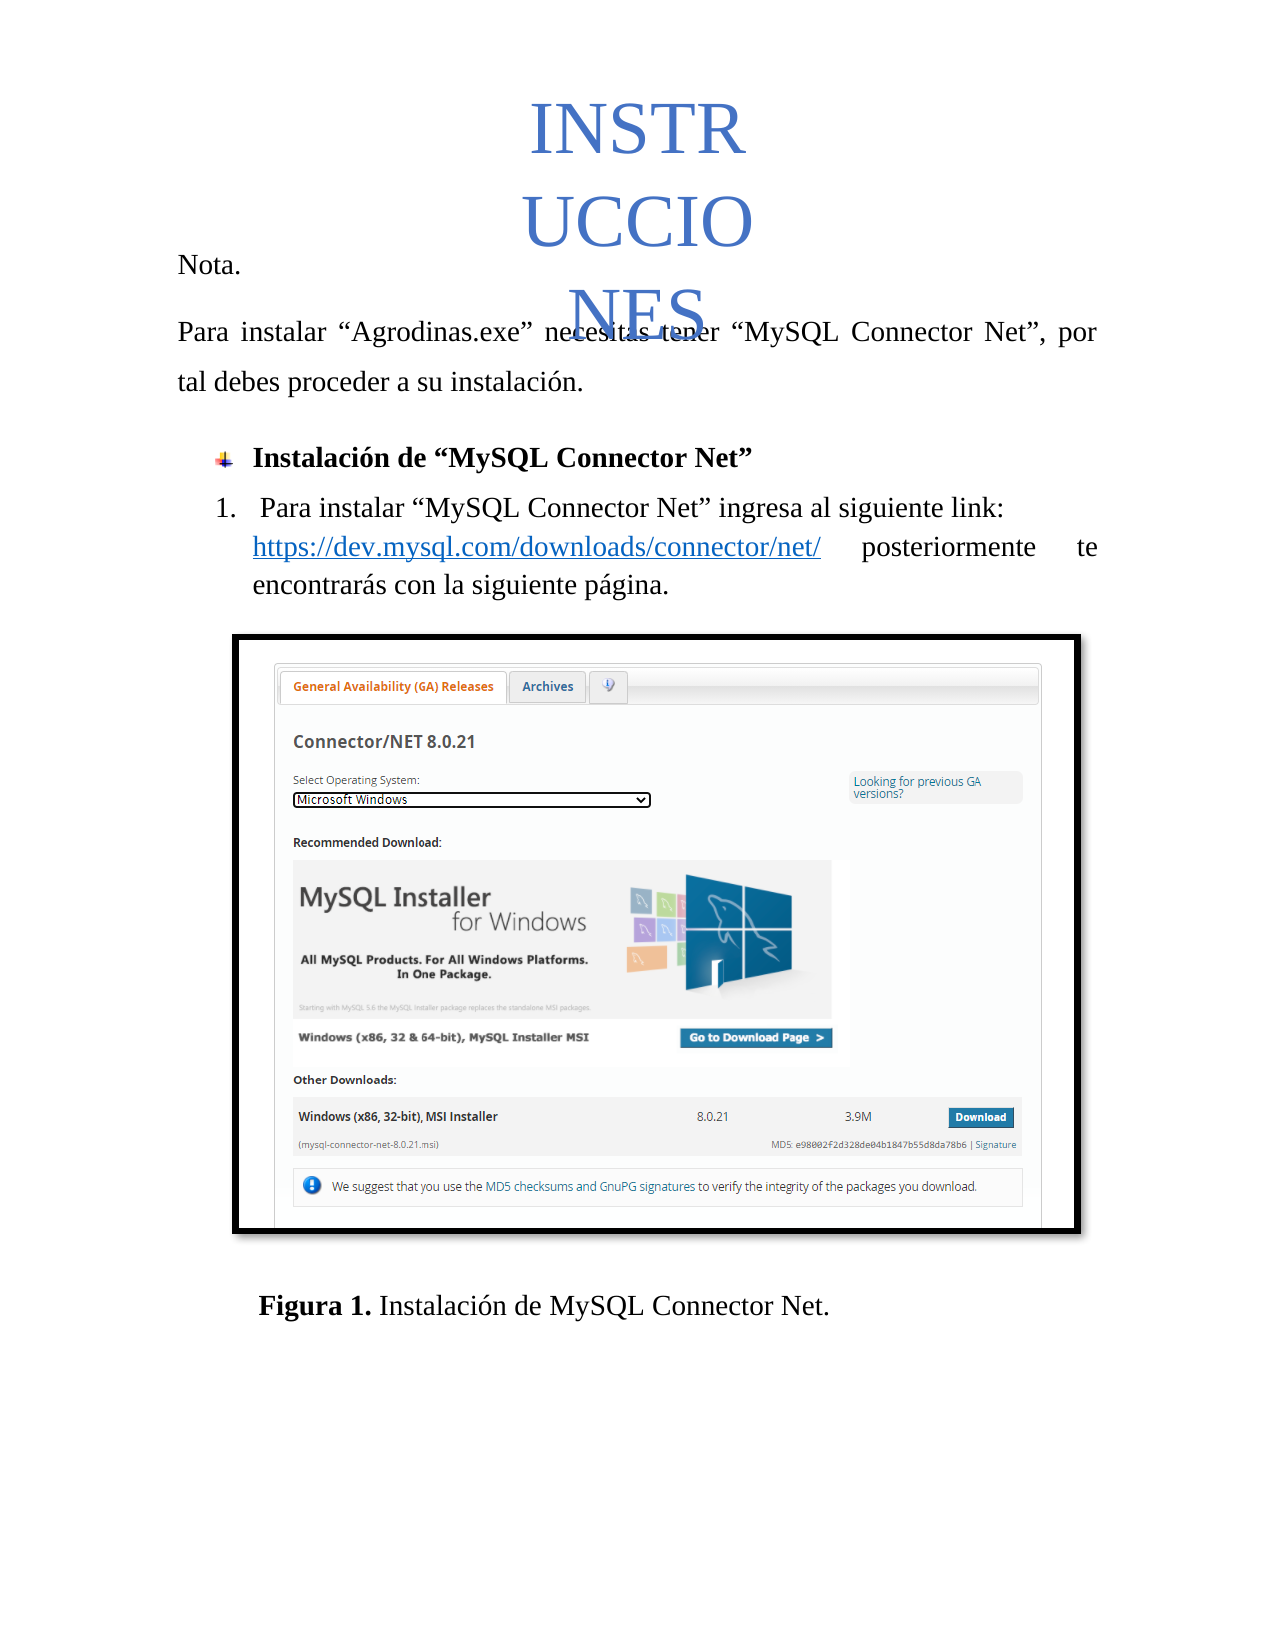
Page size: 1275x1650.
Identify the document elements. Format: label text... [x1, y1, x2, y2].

picture [239, 640, 1074, 1228]
text Para instalar “Agrodinas.exe” necesitas tener “MySQL Connector Net”, por tal debes proceder a su instalación. [177, 314, 1098, 398]
list https://dev.mysql.com/downloads/connector/net/ posteriormente te encontrarás con la siguiente página. [252, 529, 1098, 601]
picture [215, 450, 233, 468]
text Nota. [177, 247, 1098, 281]
subtitle Instalación de “MySQL Connector Net” [215, 440, 1098, 473]
list Para instalar “MySQL Connector Net” ingresa al siguiente link: [215, 490, 1098, 524]
